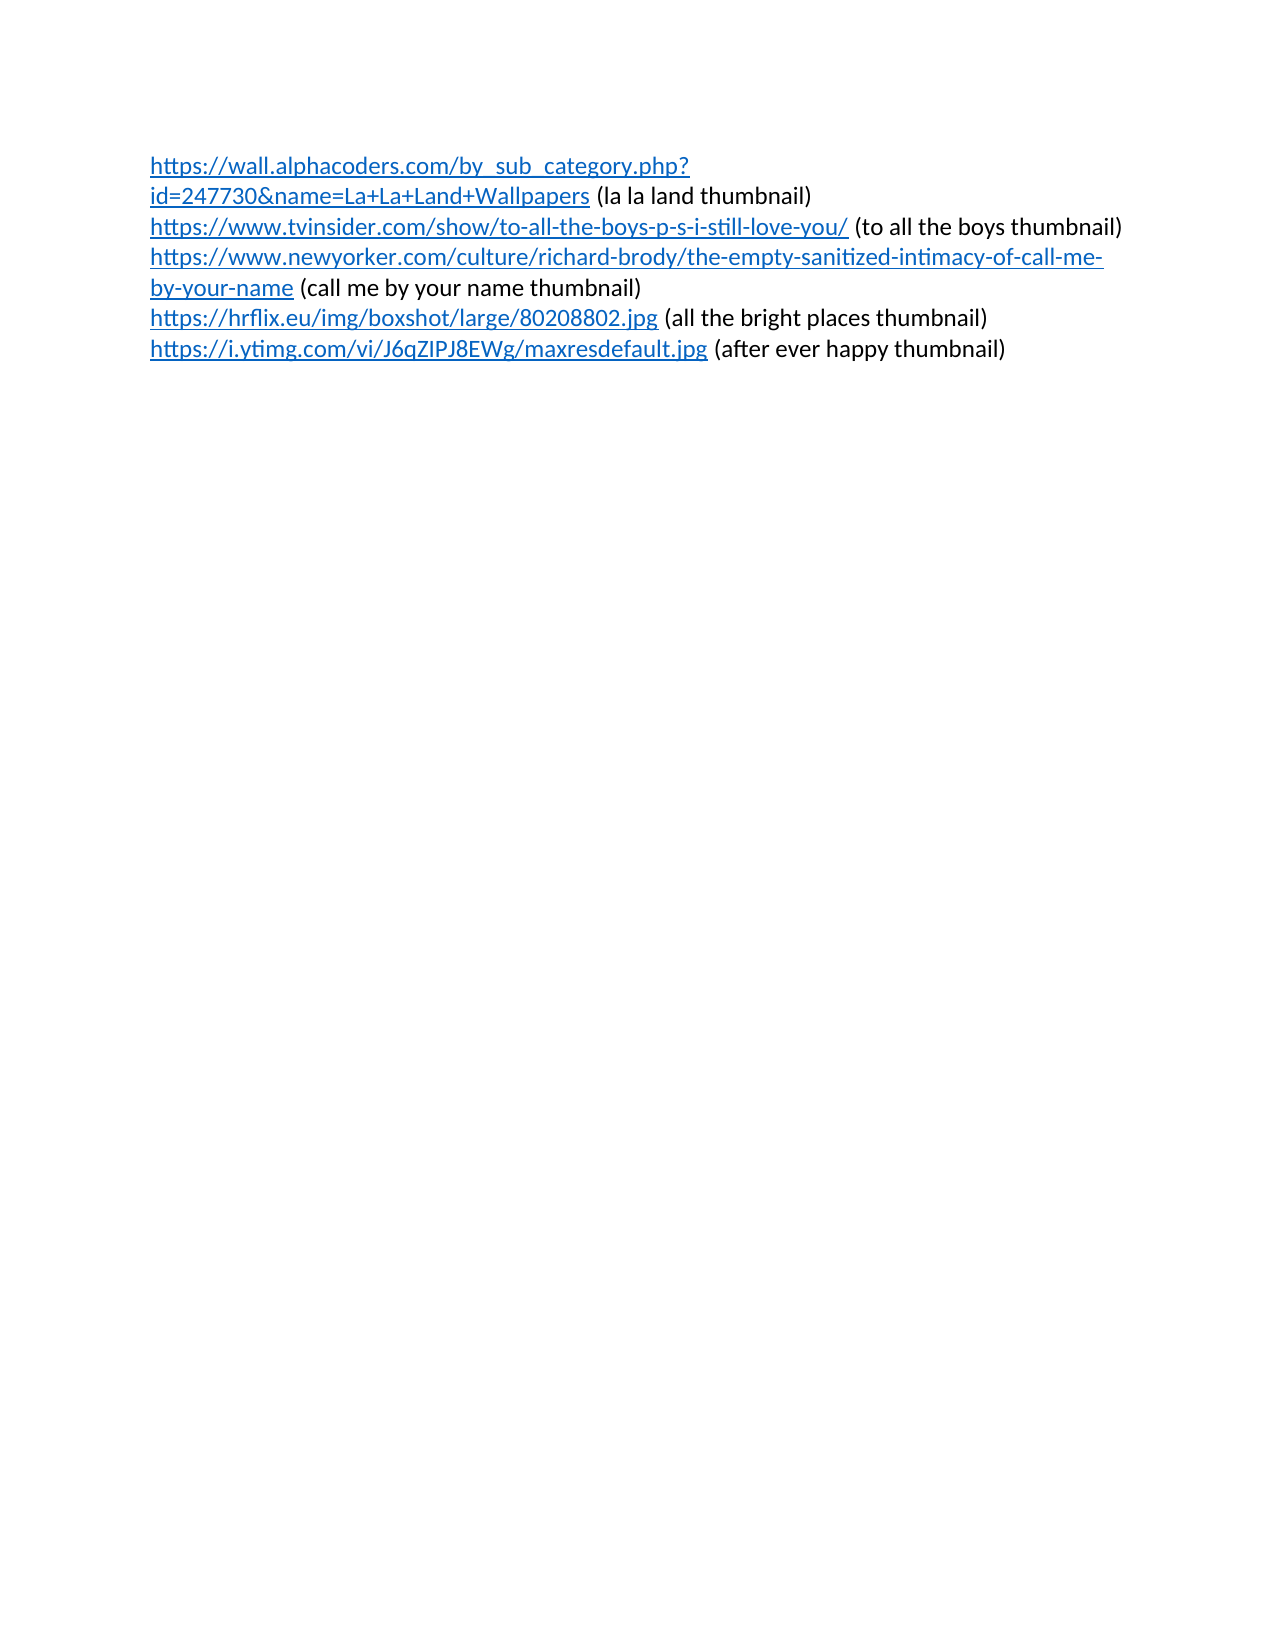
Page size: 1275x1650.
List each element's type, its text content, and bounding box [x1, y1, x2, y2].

text https://wall.alphacoders.com/by_sub_category.php?id=247730&name=La+La+Land+Wallpapers (la la land thumbnail) [150, 150, 1125, 211]
text https://www.tvinsider.com/show/to-all-the-boys-p-s-i-still-love-you/ (to all the boys thumbnail) [150, 211, 1125, 242]
text https://hrflix.eu/img/boxshot/large/80208802.jpg (all the bright places thumbnail) [150, 303, 1125, 333]
text https://www.newyorker.com/culture/richard-brody/the-empty-sanitized-intimacy-of-call-me-by-your-name (call me by your name thumbnail) [150, 242, 1125, 303]
text https://i.ytimg.com/vi/J6qZIPJ8EWg/maxresdefault.jpg (after ever happy thumbnail) [150, 333, 1125, 364]
